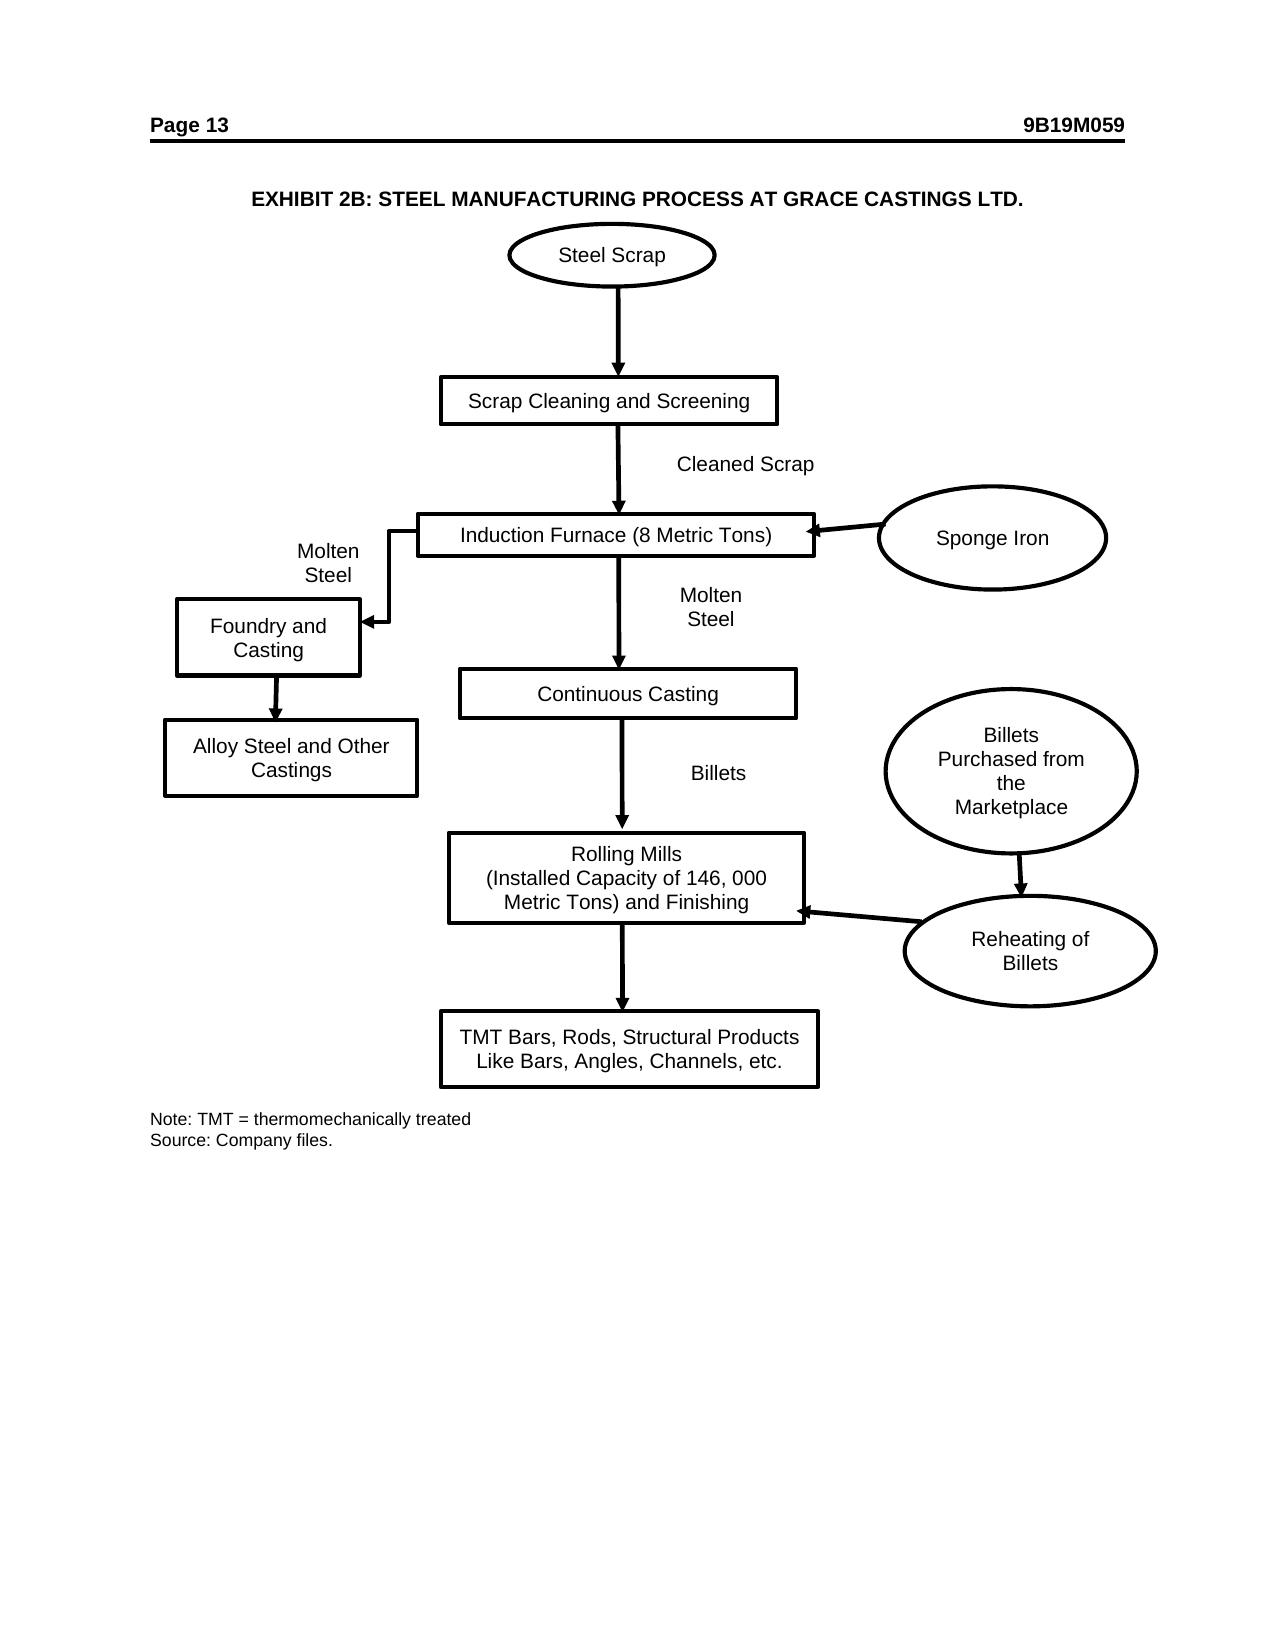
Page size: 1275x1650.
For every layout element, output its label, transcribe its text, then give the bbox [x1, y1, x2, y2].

text Note: TMT = thermomechanically treated [150, 1109, 1125, 1129]
text Source: Company files. [150, 1129, 1125, 1150]
subtitle Exhibit 2b: Steel Manufacturing Process at Grace Castings Ltd. [150, 186, 1125, 210]
